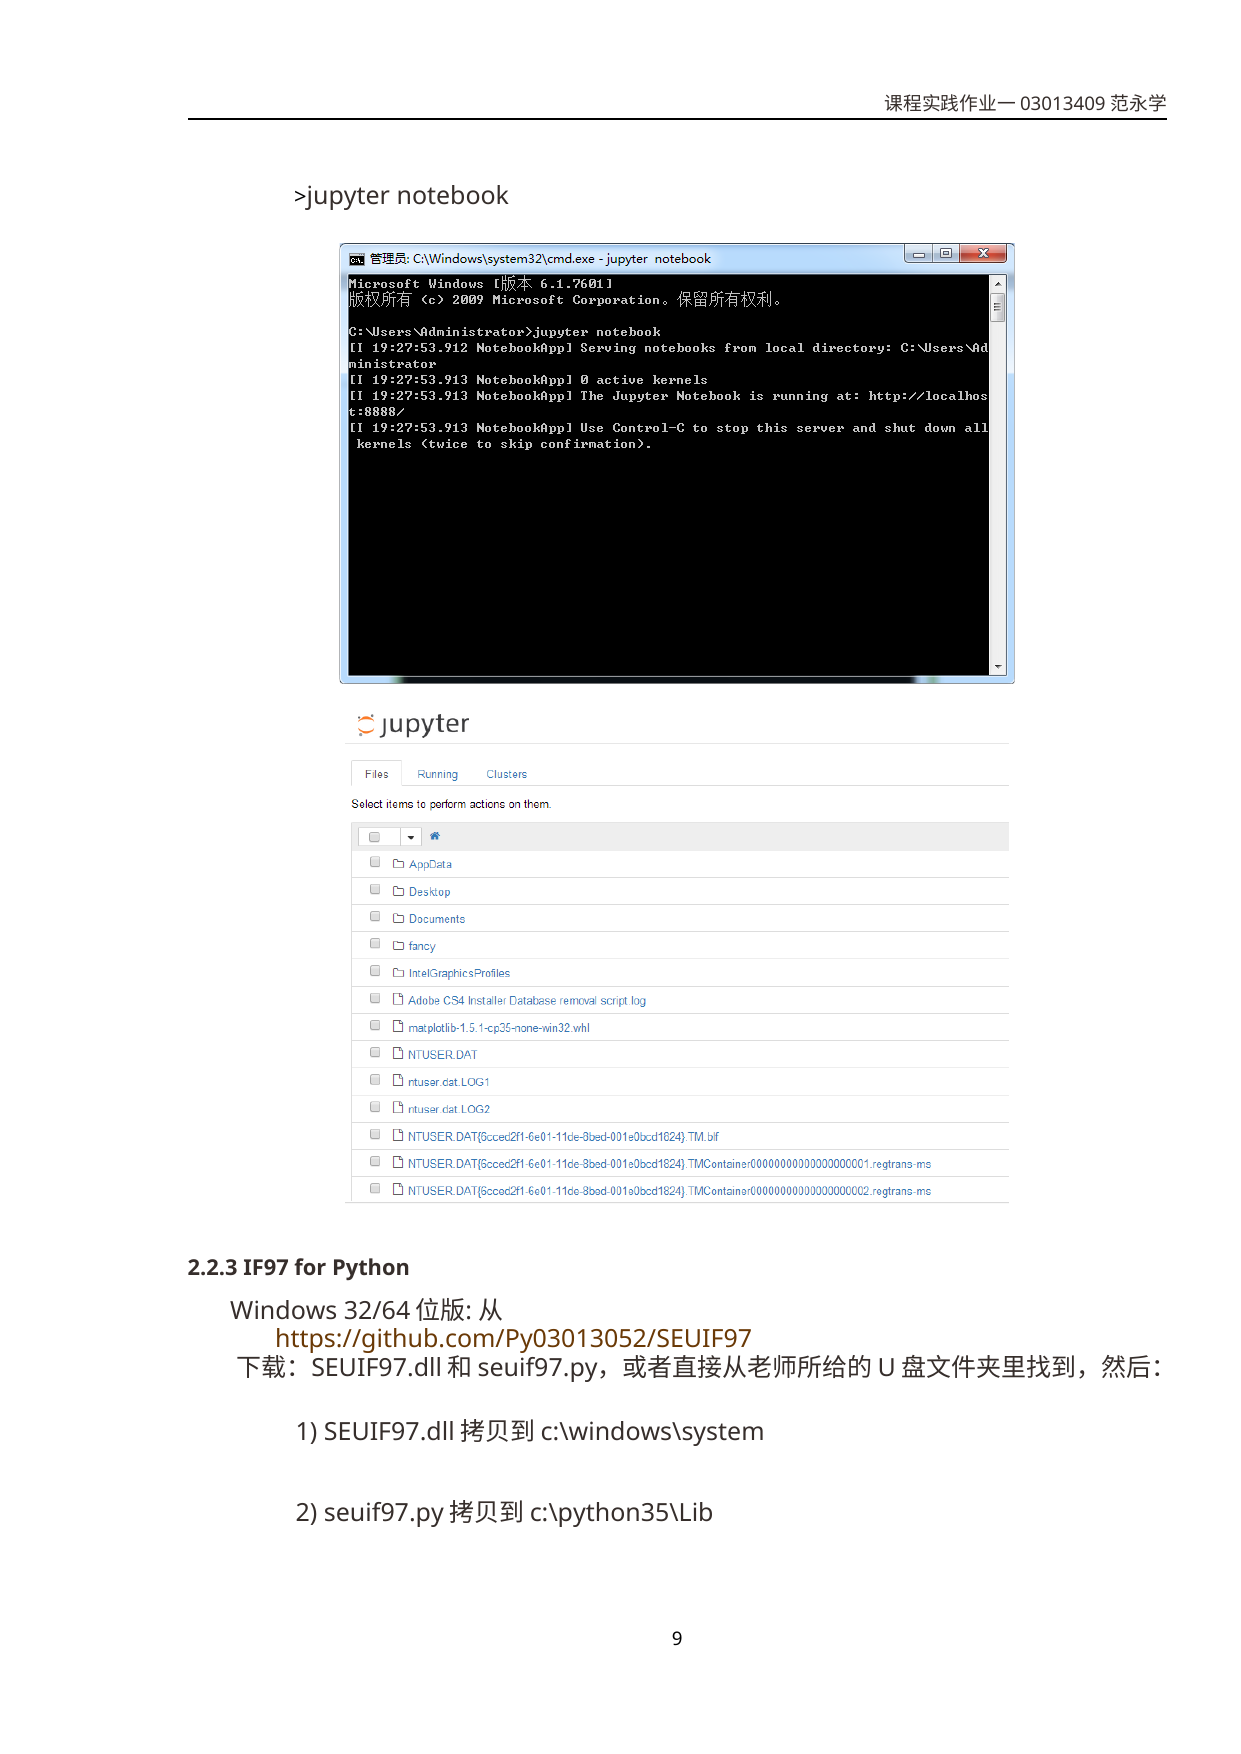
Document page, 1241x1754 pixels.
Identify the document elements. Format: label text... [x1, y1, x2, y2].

text 下载：SEUIF97.dll和 seuif97.py，或者直接从老师所给的U盘文件夹里找到，然后： [198, 1356, 1156, 1381]
text Windows 32/64位版: 从 [198, 1299, 1156, 1324]
text >jupyter notebook [187, 162, 1167, 227]
text 1) SEUIF97.dll拷贝到 c:\windows\system [187, 1397, 1167, 1462]
text 2.2.3 IF97 for Python [187, 1251, 1167, 1283]
picture [345, 714, 1009, 1204]
text https://github.com/Py03013052/SEUIF97 [198, 1328, 1156, 1353]
picture [339, 243, 1015, 684]
text 2) seuif97.py拷贝到 c:\python35\Lib [187, 1478, 1167, 1543]
